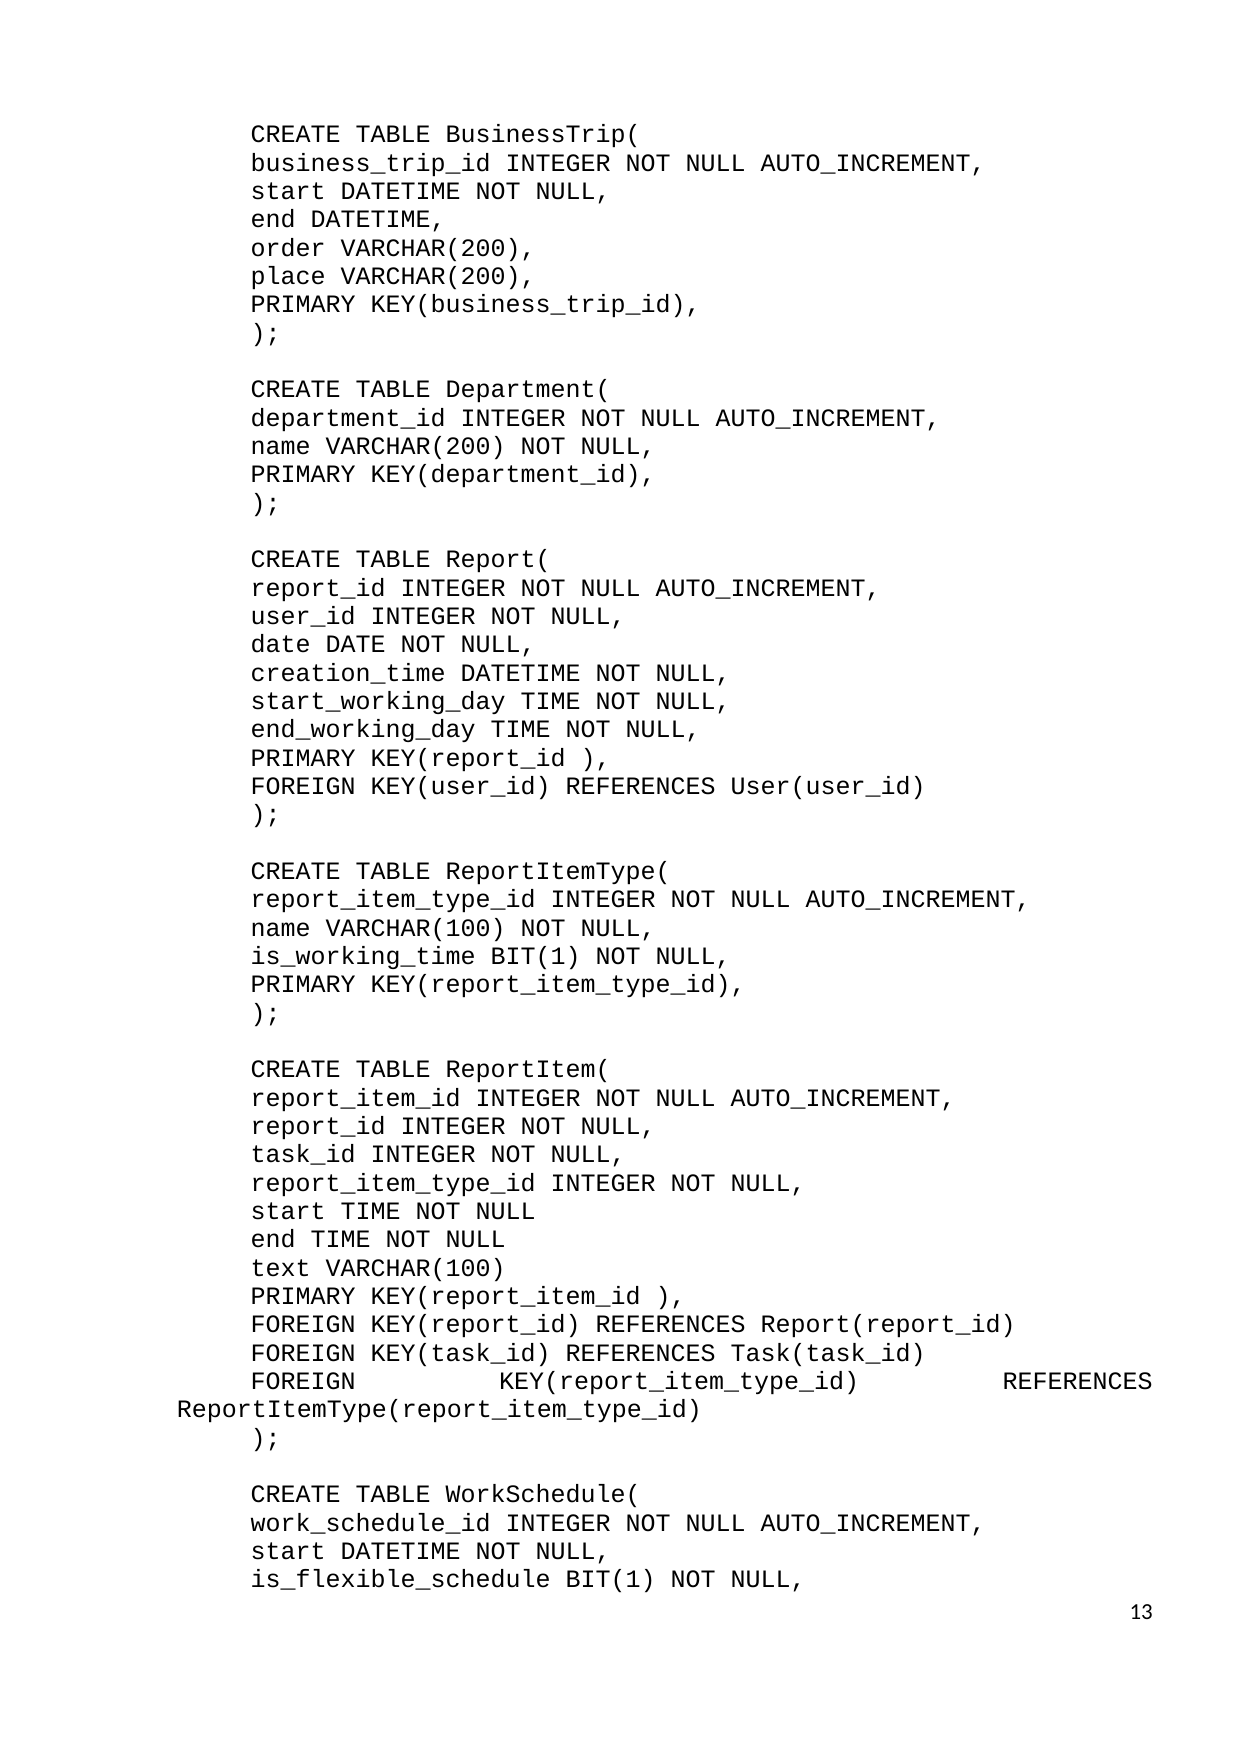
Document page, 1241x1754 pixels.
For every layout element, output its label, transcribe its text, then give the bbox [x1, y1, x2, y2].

text start TIME NOT NULL [177, 1198, 1152, 1227]
text date DATE NOT NULL, [177, 632, 1152, 660]
text CREATE TABLE BusinessTrip( [177, 122, 1152, 150]
text end DATETIME, [177, 207, 1152, 235]
text FOREIGN KEY(report_item_type_id) REFERENCES ReportItemType(report_item_type_id) [177, 1368, 1152, 1425]
text PRIMARY KEY(report_id ), [177, 745, 1152, 773]
text PRIMARY KEY(business_trip_id), [177, 292, 1152, 320]
text end TIME NOT NULL [177, 1227, 1152, 1255]
text business_trip_id INTEGER NOT NULL AUTO_INCREMENT, [177, 150, 1152, 178]
text PRIMARY KEY(report_item_id ), [177, 1283, 1152, 1312]
text start DATETIME NOT NULL, [177, 1538, 1152, 1567]
text ); [177, 1000, 1152, 1028]
text CREATE TABLE Department( [177, 377, 1152, 405]
text place VARCHAR(200), [177, 263, 1152, 292]
text text VARCHAR(100) [177, 1255, 1152, 1283]
text CREATE TABLE ReportItem( [177, 1057, 1152, 1085]
text creation_time DATETIME NOT NULL, [177, 660, 1152, 688]
text task_id INTEGER NOT NULL, [177, 1142, 1152, 1170]
text report_id INTEGER NOT NULL AUTO_INCREMENT, [177, 575, 1152, 603]
text report_item_type_id INTEGER NOT NULL AUTO_INCREMENT, [177, 887, 1152, 915]
text is_working_time BIT(1) NOT NULL, [177, 943, 1152, 972]
text FOREIGN KEY(report_id) REFERENCES Report(report_id) [177, 1312, 1152, 1340]
text user_id INTEGER NOT NULL, [177, 603, 1152, 632]
text name VARCHAR(200) NOT NULL, [177, 433, 1152, 462]
text CREATE TABLE ReportItemType( [177, 858, 1152, 887]
text order VARCHAR(200), [177, 235, 1152, 263]
text ); [177, 802, 1152, 830]
text name VARCHAR(100) NOT NULL, [177, 915, 1152, 943]
text CREATE TABLE WorkSchedule( [177, 1482, 1152, 1510]
text CREATE TABLE Report( [177, 547, 1152, 575]
text FOREIGN KEY(task_id) REFERENCES Task(task_id) [177, 1340, 1152, 1368]
text report_id INTEGER NOT NULL, [177, 1113, 1152, 1142]
text ); [177, 490, 1152, 518]
text work_schedule_id INTEGER NOT NULL AUTO_INCREMENT, [177, 1510, 1152, 1538]
text report_item_type_id INTEGER NOT NULL, [177, 1170, 1152, 1198]
text PRIMARY KEY(department_id), [177, 462, 1152, 490]
text department_id INTEGER NOT NULL AUTO_INCREMENT, [177, 405, 1152, 433]
text is_flexible_schedule BIT(1) NOT NULL, [177, 1567, 1152, 1595]
text end_working_day TIME NOT NULL, [177, 717, 1152, 745]
text start_working_day TIME NOT NULL, [177, 688, 1152, 717]
text start DATETIME NOT NULL, [177, 178, 1152, 207]
text ); [177, 1425, 1152, 1453]
text FOREIGN KEY(user_id) REFERENCES User(user_id) [177, 773, 1152, 802]
text report_item_id INTEGER NOT NULL AUTO_INCREMENT, [177, 1085, 1152, 1113]
text PRIMARY KEY(report_item_type_id), [177, 972, 1152, 1000]
text ); [177, 320, 1152, 348]
